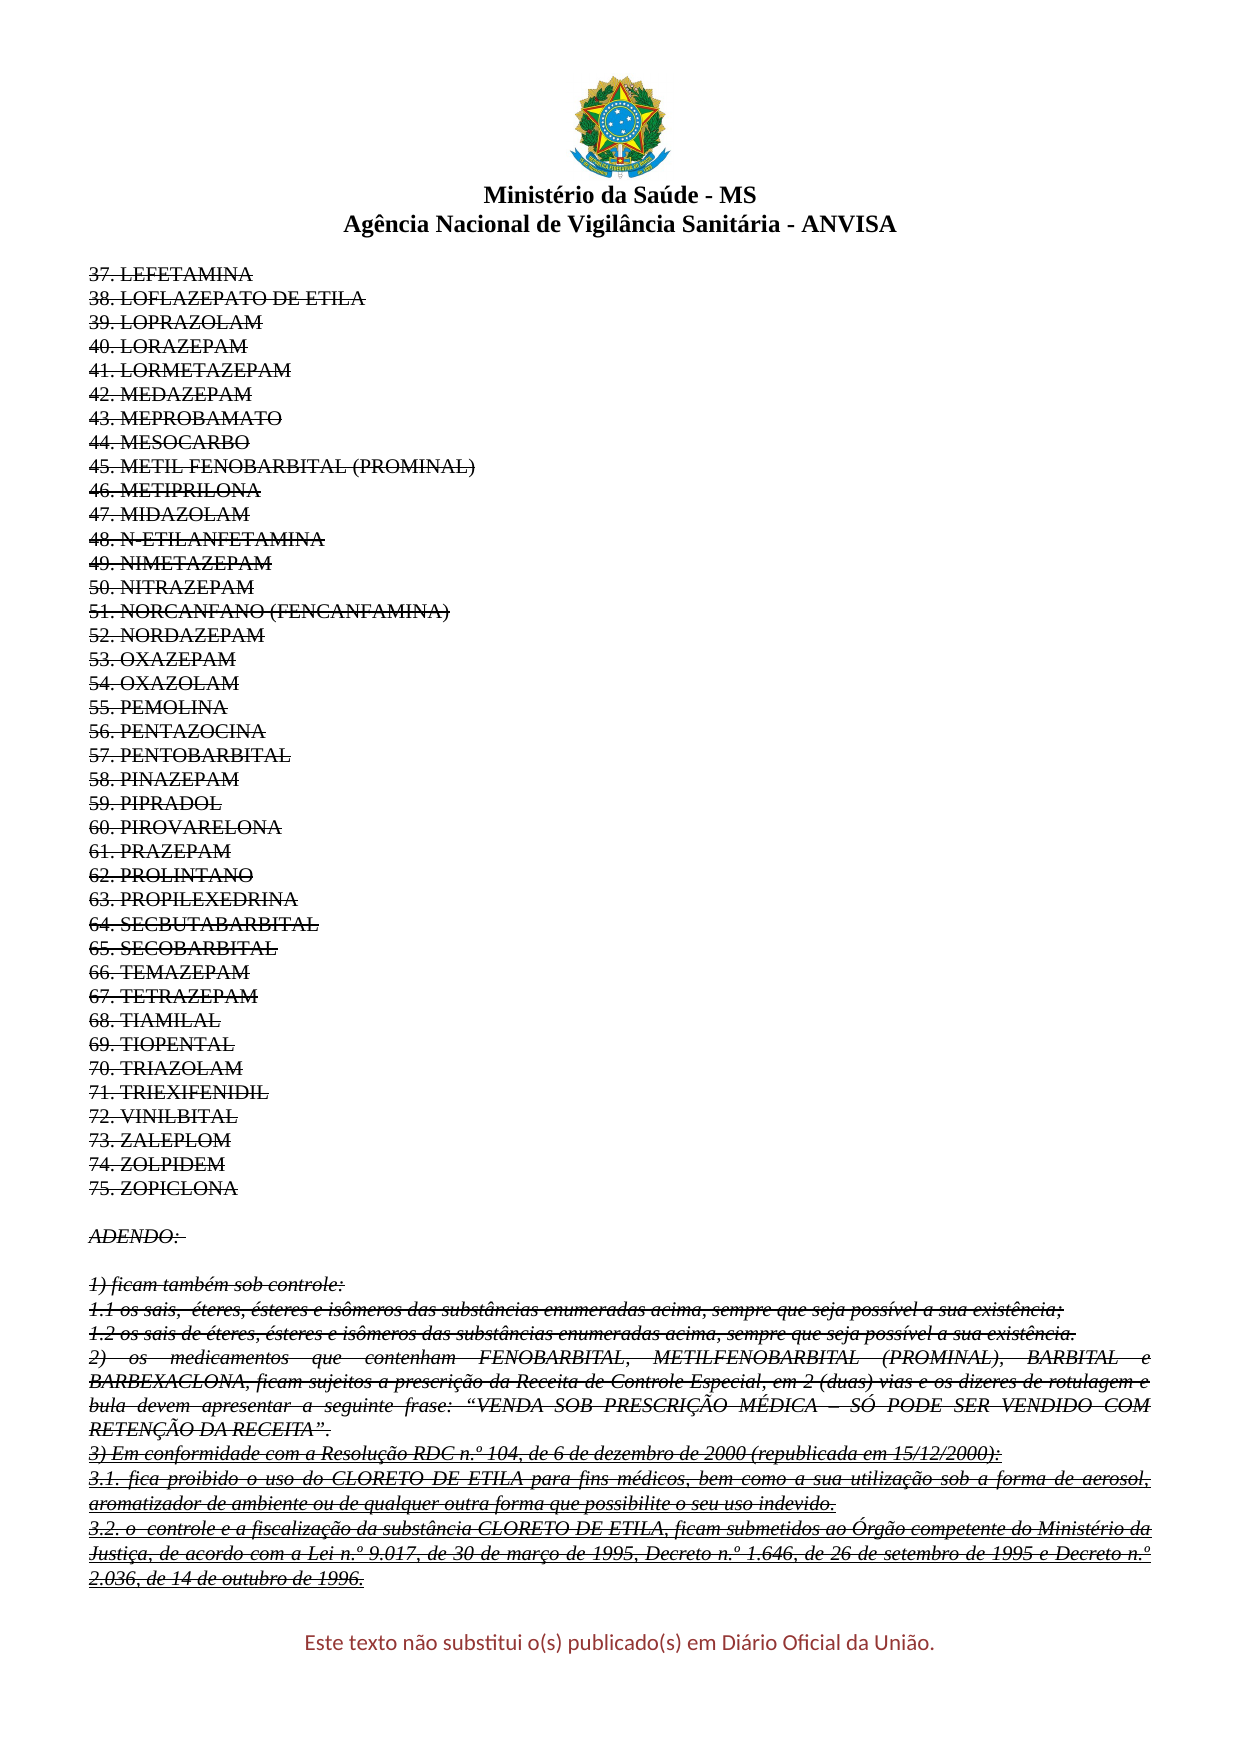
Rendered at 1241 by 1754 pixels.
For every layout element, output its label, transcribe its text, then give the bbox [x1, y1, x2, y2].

text 65. SECOBARBITAL [89, 936, 1152, 959]
text 3.2. o controle e a fiscalização da substância CLORETO DE ETILA, ficam submetidos ao Órgão competente do Ministério da Justiça, de acordo com a Lei n.º 9.017, de 30 de março de 1995, Decreto n.º 1.646, de 26 de setembro de 1995 e Decreto n.º 2.036, de 14 de outubro de 1996. [89, 1538, 1152, 1591]
text 57. PENTOBARBITAL [89, 743, 1152, 767]
text 63. PROPILEXEDRINA [89, 887, 1152, 911]
text 37. LEFETAMINA [89, 262, 1152, 286]
text 67. TETRAZEPAM [89, 984, 1152, 1008]
text ADENDO: [89, 1224, 1152, 1248]
text 68. TIAMILAL [89, 1008, 1152, 1032]
text 69. TIOPENTAL [89, 1032, 1152, 1056]
text 49. NIMETAZEPAM [89, 551, 1152, 574]
text 53. OXAZEPAM [89, 647, 1152, 671]
text 1) ficam também sob controle: [89, 1272, 1152, 1296]
text 42. MEDAZEPAM [89, 382, 1152, 406]
text 58. PINAZEPAM [89, 767, 1152, 791]
text 40. LORAZEPAM [89, 334, 1152, 358]
text 1.2 os sais de éteres, ésteres e isômeros das substâncias enumeradas acima, sempre que seja possível a sua existência. [89, 1321, 1152, 1344]
text 55. PEMOLINA [89, 695, 1152, 719]
text 51. NORCANFANO (FENCANFAMINA) [89, 599, 1152, 623]
text 52. NORDAZEPAM [89, 623, 1152, 647]
picture [566, 73, 674, 181]
text 39. LOPRAZOLAM [89, 310, 1152, 334]
text 2) os medicamentos que contenham FENOBARBITAL, METILFENOBARBITAL (PROMINAL), BARBITAL e BARBEXACLONA, ficam sujeitos a prescrição da Receita de Controle Especial, em 2 (duas) vias e os dizeres de rotulagem e bula devem apresentar a seguinte frase: “VENDA SOB PRESCRIÇÃO MÉDICA – SÓ PODE SER VENDIDO COM RETENÇÃO DA RECEITA”. [89, 1344, 1152, 1441]
text 61. PRAZEPAM [89, 839, 1152, 863]
text 47. MIDAZOLAM [89, 502, 1152, 526]
text 73. ZALEPLOM [89, 1128, 1152, 1152]
text 71. TRIEXIFENIDIL [89, 1080, 1152, 1104]
text 62. PROLINTANO [89, 863, 1152, 887]
text 44. MESOCARBO [89, 430, 1152, 454]
text 74. ZOLPIDEM [89, 1152, 1152, 1176]
text 72. VINILBITAL [89, 1104, 1152, 1128]
text 75. ZOPICLONA [89, 1176, 1152, 1200]
text 50. NITRAZEPAM [89, 574, 1152, 599]
text 66. TEMAZEPAM [89, 959, 1152, 984]
text 54. OXAZOLAM [89, 671, 1152, 695]
text 43. MEPROBAMATO [89, 406, 1152, 430]
text 45. METIL FENOBARBITAL (PROMINAL) [89, 454, 1152, 478]
text 1.1 os sais, éteres, ésteres e isômeros das substâncias enumeradas acima, sempre que seja possível a sua existência; [89, 1296, 1152, 1321]
text 48. N-ETILANFETAMINA [89, 526, 1152, 551]
text 56. PENTAZOCINA [89, 719, 1152, 743]
text 3.1. fica proibido o uso do CLORETO DE ETILA para fins médicos, bem como a sua utilização sob a forma de aerosol, aromatizador de ambiente ou de qualquer outra forma que possibilite o seu uso indevido. [89, 1466, 1152, 1516]
text 3) Em conformidade com a Resolução RDC n.º 104, de 6 de dezembro de 2000 (republicada em 15/12/2000): [89, 1441, 1152, 1466]
text 38. LOFLAZEPATO DE ETILA [89, 286, 1152, 310]
text 59. PIPRADOL [89, 791, 1152, 815]
text 64. SECBUTABARBITAL [89, 911, 1152, 936]
text 70. TRIAZOLAM [89, 1056, 1152, 1080]
text 60. PIROVARELONA [89, 815, 1152, 839]
text 41. LORMETAZEPAM [89, 358, 1152, 382]
text 46. METIPRILONA [89, 478, 1152, 502]
